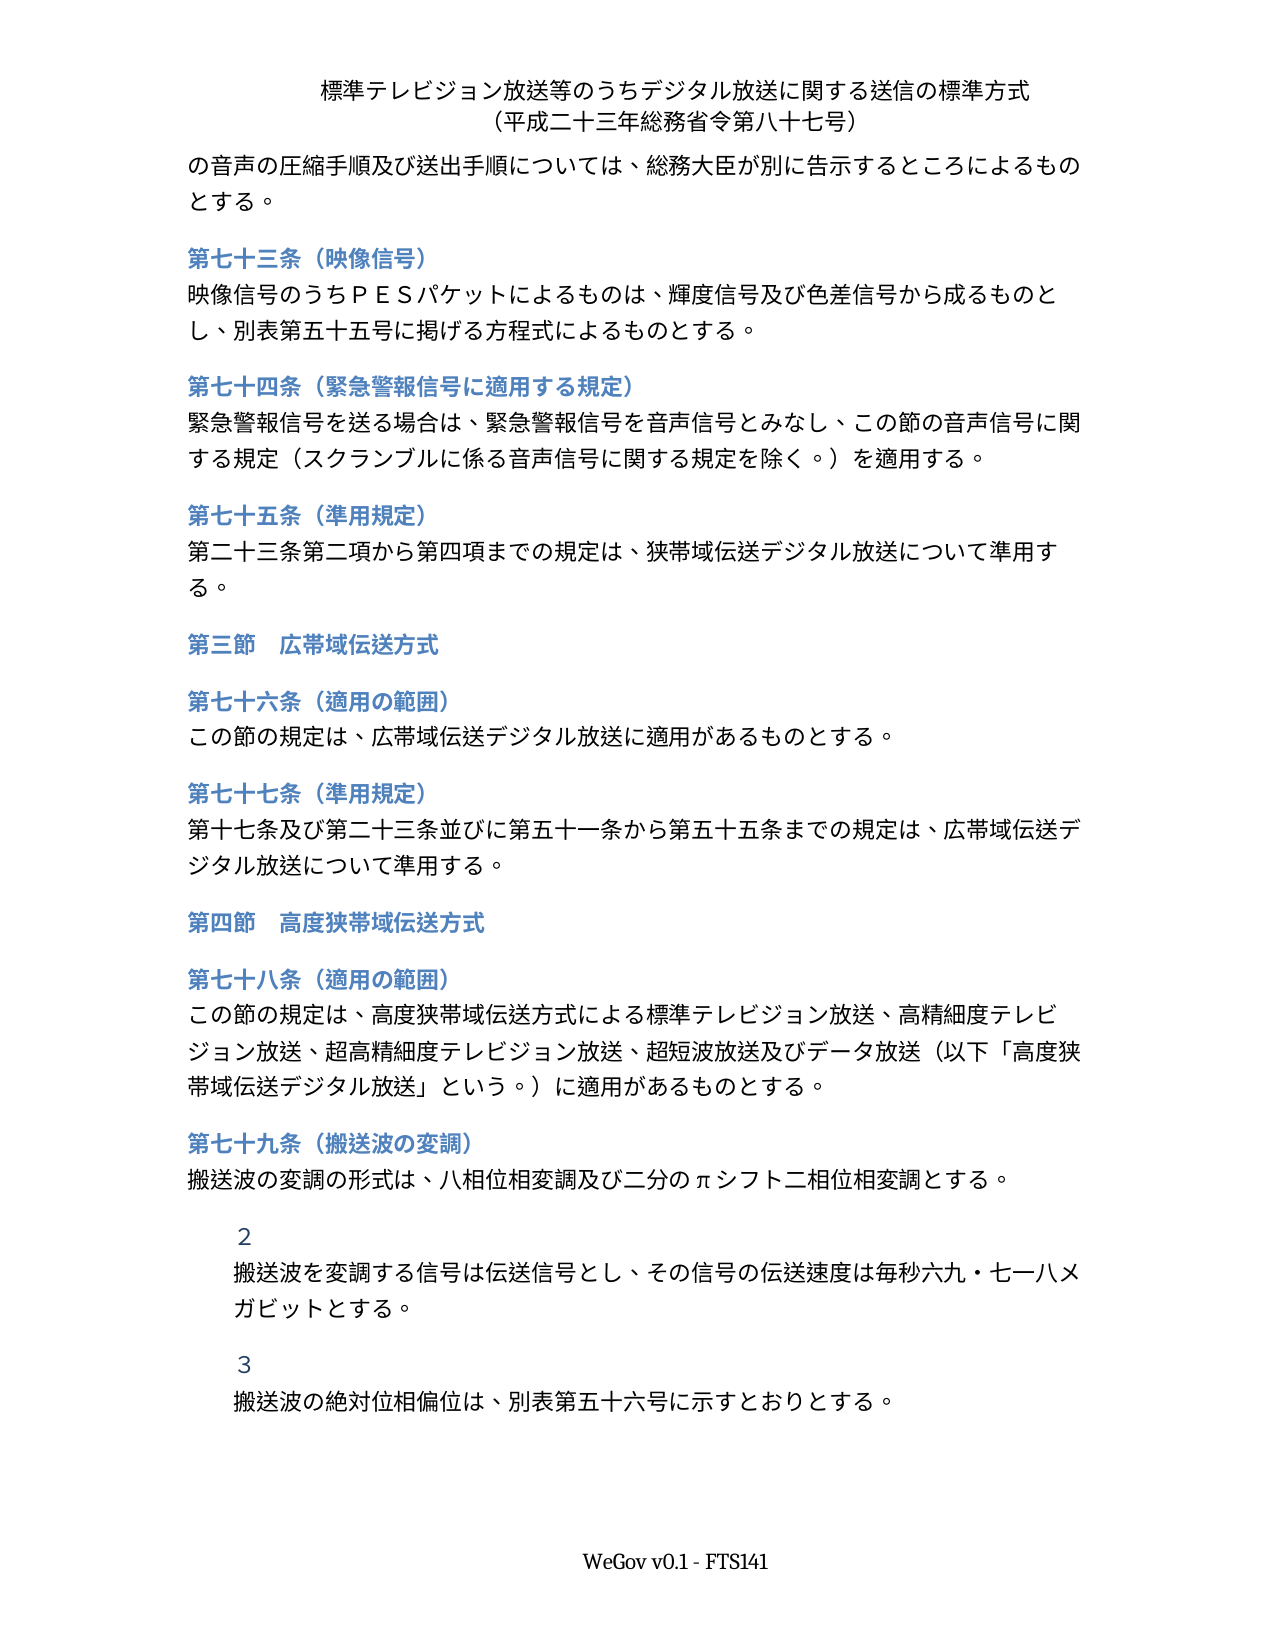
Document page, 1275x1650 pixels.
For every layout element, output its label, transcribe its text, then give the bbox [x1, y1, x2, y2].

text 緊急警報信号を送る場合は、緊急警報信号を音声信号とみなし、この節の音声信号に関する規定（スクランブルに係る音声信号に関する規定を除く。）を適用する。 [187, 407, 1087, 474]
subtitle 第七十四条（緊急警報信号に適用する規定） [187, 371, 1087, 403]
subtitle 第七十五条（準用規定） [187, 500, 1087, 531]
subtitle 第七十九条（搬送波の変調） [187, 1128, 1087, 1159]
text この節の規定は、広帯域伝送デジタル放送に適用があるものとする。 [187, 721, 1087, 753]
subtitle 第三節 広帯域伝送方式 [187, 629, 1087, 660]
subtitle 第七十六条（適用の範囲） [187, 685, 1087, 717]
text 搬送波の絶対位相偏位は、別表第五十六号に示すとおりとする。 [233, 1385, 1087, 1417]
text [187, 150, 1087, 217]
subtitle 第七十八条（適用の範囲） [187, 963, 1087, 995]
text 第十七条及び第二十三条並びに第五十一条から第五十五条までの規定は、広帯域伝送デジタル放送について準用する。 [187, 814, 1087, 881]
text 搬送波の変調の形式は、八相位相変調及び二分のπシフト二相位相変調とする。 [187, 1164, 1087, 1195]
text 映像信号のうちＰＥＳパケットによるものは、輝度信号及び色差信号から成るものとし、別表第五十五号に掲げる方程式によるものとする。 [187, 279, 1087, 346]
subtitle 第七十七条（準用規定） [187, 778, 1087, 809]
subtitle 第四節 高度狭帯域伝送方式 [187, 907, 1087, 938]
text 第二十三条第二項から第四項までの規定は、狭帯域伝送デジタル放送について準用する。 [187, 536, 1087, 603]
text 搬送波を変調する信号は伝送信号とし、その信号の伝送速度は毎秒六九・七一八メガビットとする。 [233, 1257, 1087, 1324]
subtitle ２ [233, 1221, 1087, 1252]
subtitle ３ [233, 1349, 1087, 1381]
subtitle 第七十三条（映像信号） [187, 243, 1087, 274]
text この節の規定は、高度狭帯域伝送方式による標準テレビジョン放送、高精細度テレビジョン放送、超高精細度テレビジョン放送、超短波放送及びデータ放送（以下「高度狭帯域伝送デジタル放送」という。）に適用があるものとする。 [187, 999, 1087, 1103]
